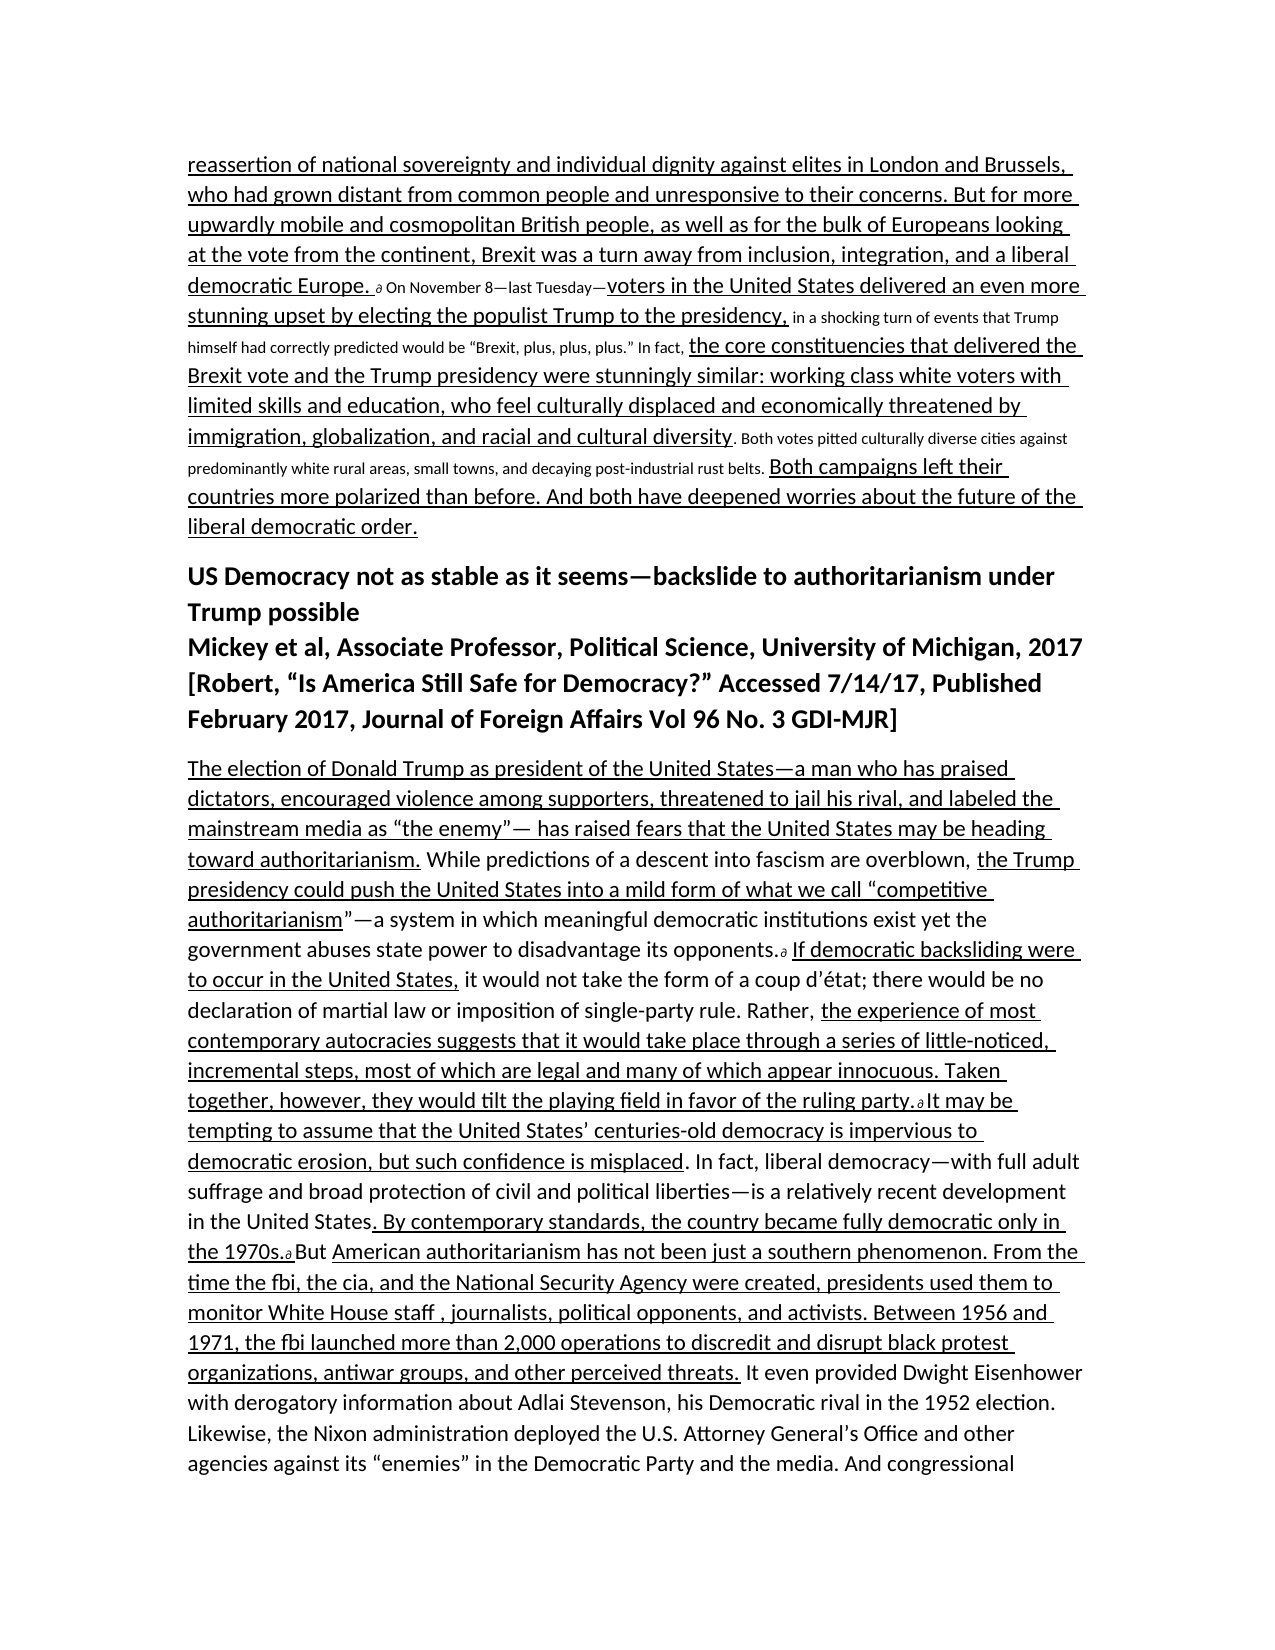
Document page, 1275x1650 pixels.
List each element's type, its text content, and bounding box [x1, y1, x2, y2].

subtitle US Democracy not as stable as it seems—backslide to authoritarianism under Trump possible [187, 559, 1087, 628]
text Mickey et al, Associate Professor, Political Science, University of Michigan, 2017 [Robert, “Is America Still Safe for Democracy?” Accessed 7/14/17, Published February 2017, Journal of Foreign Affairs Vol 96 No. 3 GDI-MJR] [187, 631, 1087, 735]
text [187, 754, 1087, 1477]
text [187, 150, 1087, 541]
